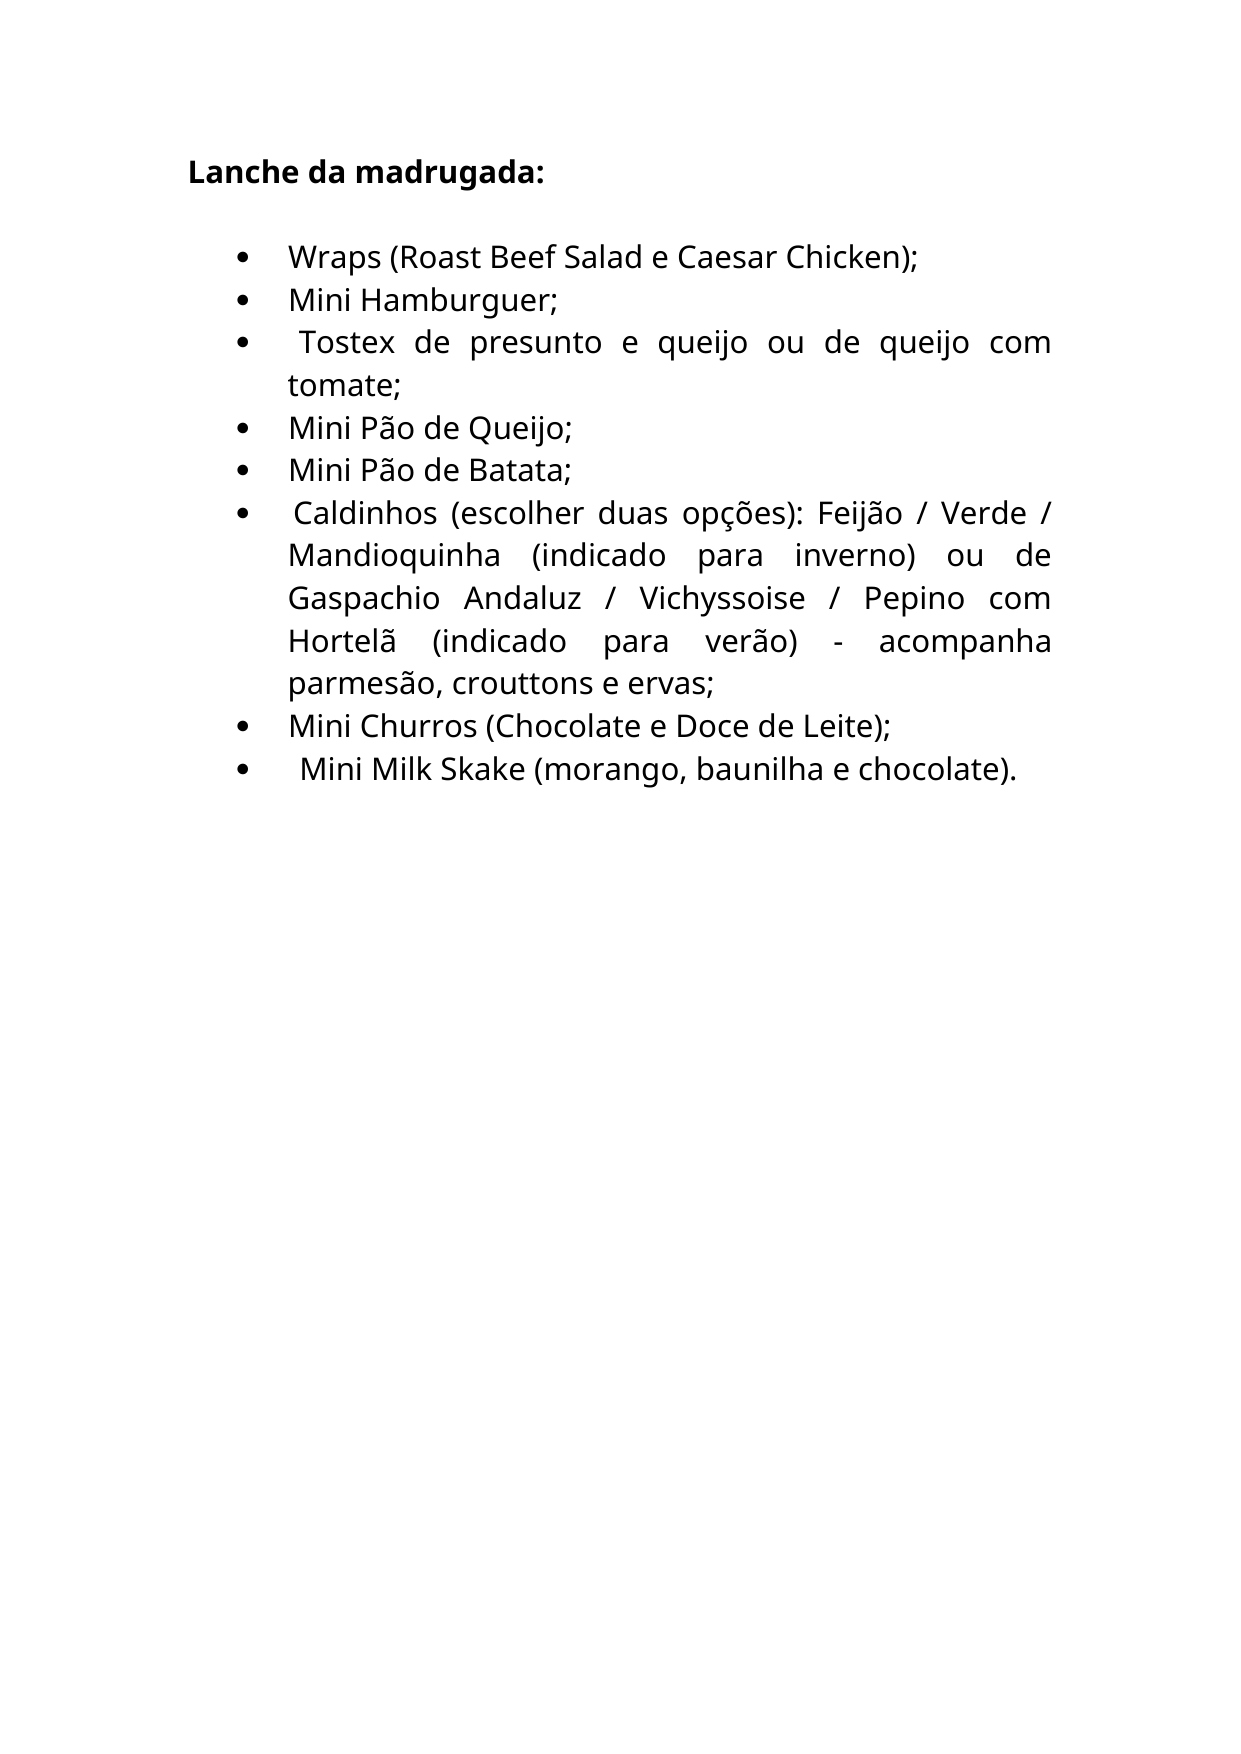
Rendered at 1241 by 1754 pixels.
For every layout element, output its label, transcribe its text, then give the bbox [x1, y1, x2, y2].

text · Mini Churros (Chocolate e Doce de Leite); [237, 704, 1053, 746]
text · Tostex de presunto e queijo ou de queijo com tomate; [237, 320, 1053, 406]
text · Mini Pão de Batata; [237, 448, 1053, 491]
text · Caldinhos (escolher duas opções): Feijão / Verde / Mandioquinha (indicado para inverno) ou de Gaspachio Andaluz / Vichyssoise / Pepino com Hortelã (indicado para verão) - acompanha parmesão, crouttons e ervas; [237, 491, 1053, 704]
text · Wraps (Roast Beef Salad e Caesar Chicken); [237, 235, 1053, 278]
text · Mini Hamburguer; [237, 278, 1053, 320]
text · Mini Pão de Queijo; [237, 406, 1053, 448]
text · Mini Milk Skake (morango, baunilha e chocolate). [237, 746, 1053, 789]
text Lanche da madrugada: [187, 150, 1053, 193]
